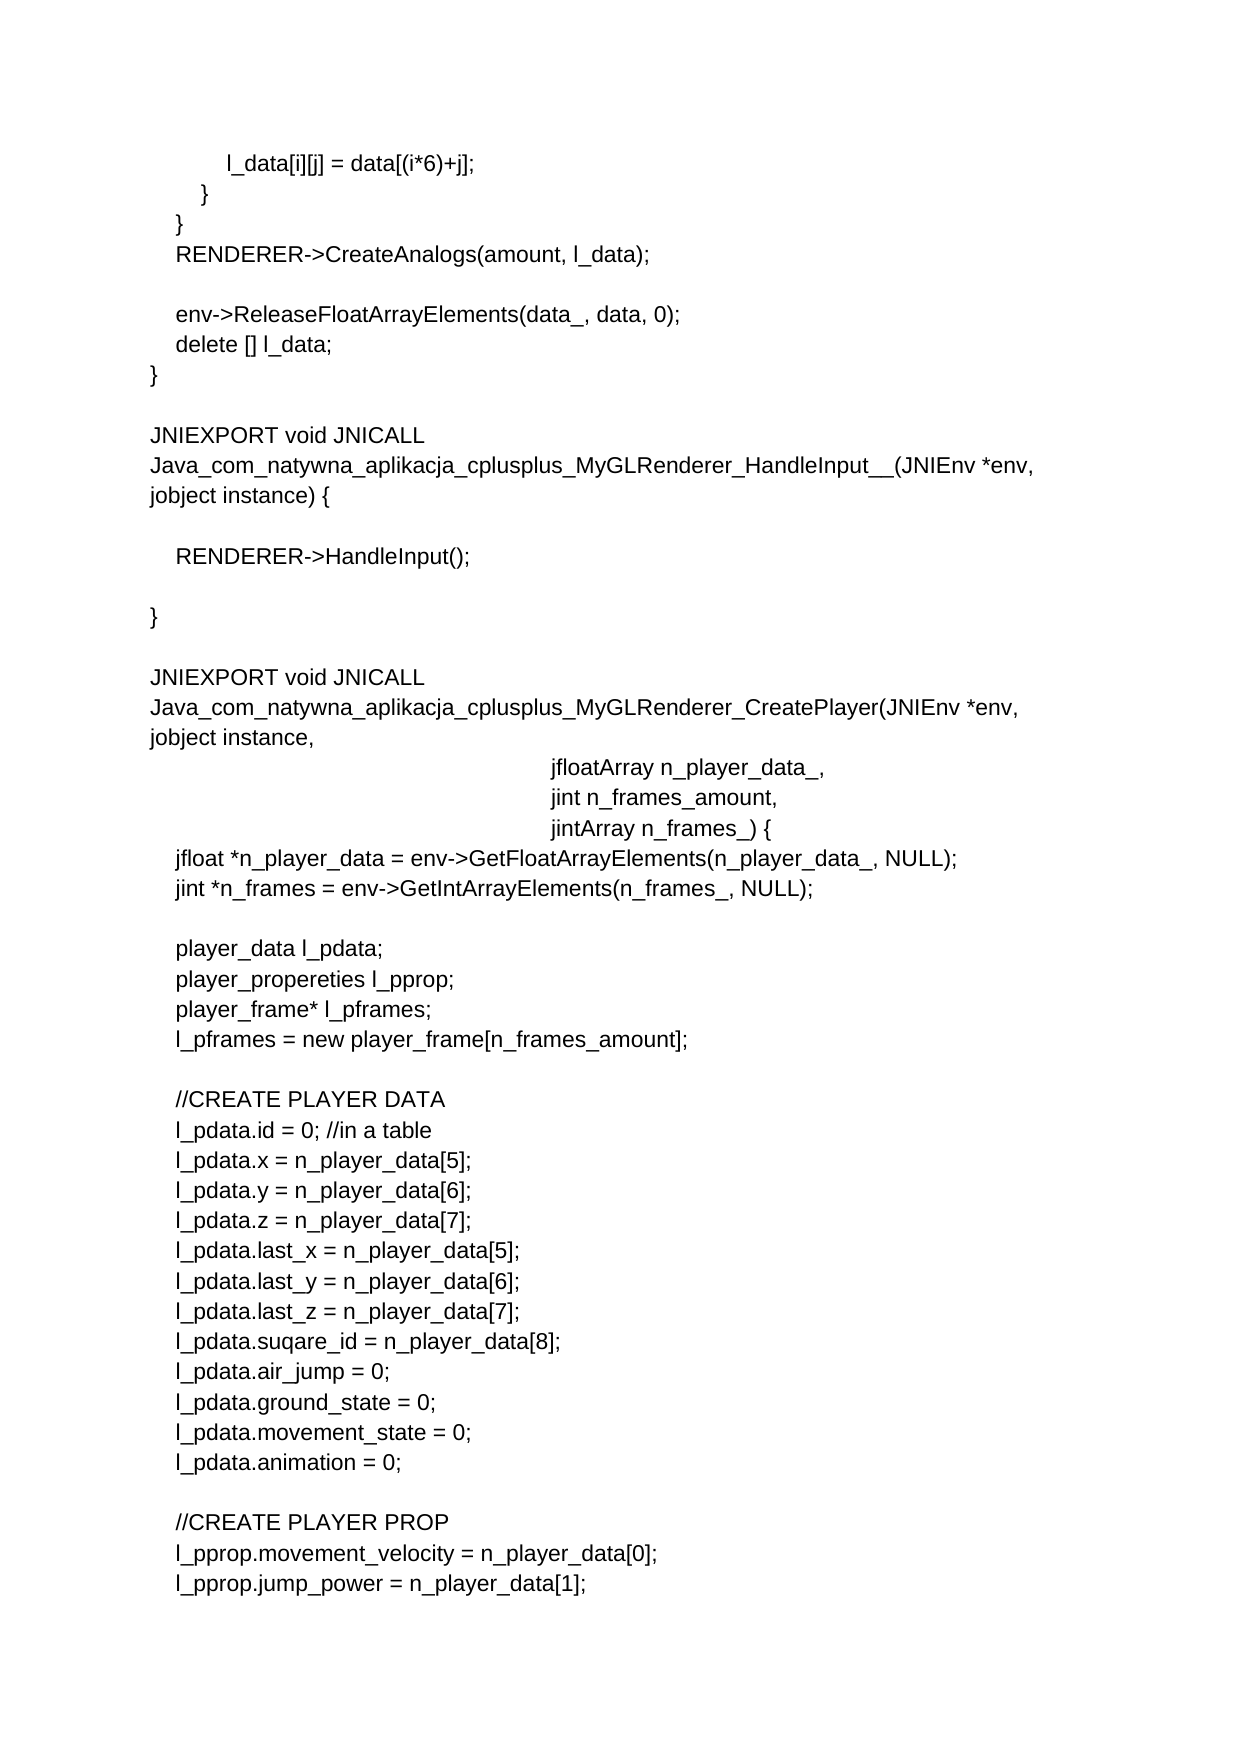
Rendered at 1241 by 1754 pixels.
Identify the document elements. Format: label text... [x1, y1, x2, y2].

text l_pdata.last_x = n_player_data[5]; [150, 1237, 1090, 1264]
text //CREATE PLAYER DATA [150, 1086, 1090, 1113]
text l_pdata.x = n_player_data[5]; [150, 1147, 1090, 1173]
text l_pdata.y = n_player_data[6]; [150, 1177, 1090, 1203]
text JNIEXPORT void JNICALL [150, 663, 1090, 690]
text l_data[i][j] = data[(i*6)+j]; [150, 150, 1090, 176]
text Java_com_natywna_aplikacja_cplusplus_MyGLRenderer_CreatePlayer(JNIEnv *env, jobject instance, [150, 694, 1090, 750]
text RENDERER->CreateAnalogs(amount, l_data); [150, 241, 1090, 267]
text delete [] l_data; [150, 331, 1090, 358]
text } [150, 603, 1090, 629]
text l_pprop.jump_power = n_player_data[1]; [150, 1570, 1090, 1596]
text Java_com_natywna_aplikacja_cplusplus_MyGLRenderer_HandleInput__(JNIEnv *env, jobject instance) { [150, 452, 1090, 509]
text l_pdata.z = n_player_data[7]; [150, 1207, 1090, 1234]
text l_pdata.last_y = n_player_data[6]; [150, 1268, 1090, 1294]
text l_pdata.movement_state = 0; [150, 1419, 1090, 1445]
text jfloatArray n_player_data_, [150, 754, 1090, 781]
text jint n_frames_amount, [150, 784, 1090, 811]
text JNIEXPORT void JNICALL [150, 422, 1090, 448]
text jintArray n_frames_) { [150, 814, 1090, 841]
text RENDERER->HandleInput(); [150, 543, 1090, 569]
text player_frame* l_pframes; [150, 996, 1090, 1022]
text player_propereties l_pprop; [150, 966, 1090, 992]
text } [150, 210, 1090, 237]
text l_pprop.movement_velocity = n_player_data[0]; [150, 1539, 1090, 1566]
text l_pdata.last_z = n_player_data[7]; [150, 1298, 1090, 1324]
text l_pdata.animation = 0; [150, 1449, 1090, 1475]
text jint *n_frames = env->GetIntArrayElements(n_frames_, NULL); [150, 875, 1090, 901]
text l_pframes = new player_frame[n_frames_amount]; [150, 1026, 1090, 1052]
text player_data l_pdata; [150, 935, 1090, 962]
text l_pdata.id = 0; //in a table [150, 1117, 1090, 1143]
text l_pdata.air_jump = 0; [150, 1358, 1090, 1385]
text l_pdata.ground_state = 0; [150, 1388, 1090, 1415]
text } [150, 361, 1090, 388]
text jfloat *n_player_data = env->GetFloatArrayElements(n_player_data_, NULL); [150, 845, 1090, 871]
text env->ReleaseFloatArrayElements(data_, data, 0); [150, 301, 1090, 327]
text l_pdata.suqare_id = n_player_data[8]; [150, 1328, 1090, 1354]
text } [150, 180, 1090, 207]
text //CREATE PLAYER PROP [150, 1509, 1090, 1536]
